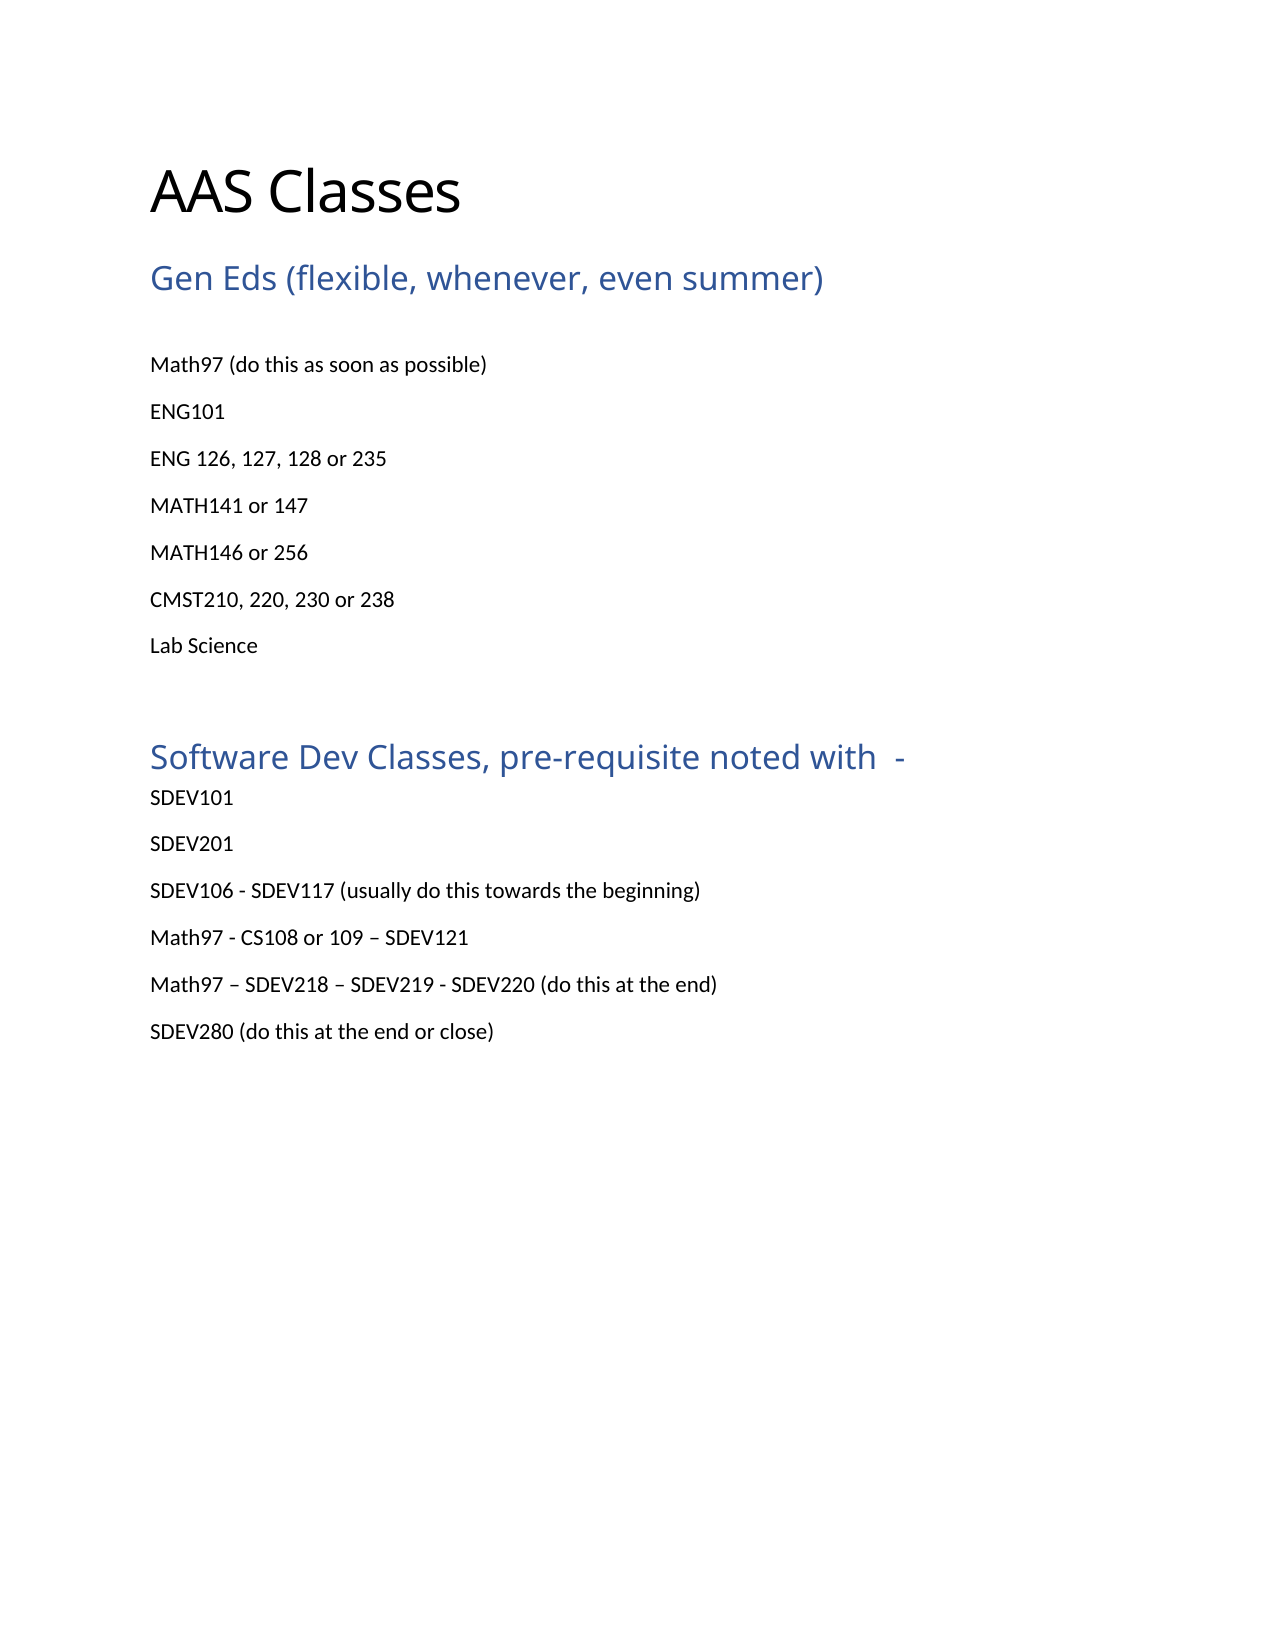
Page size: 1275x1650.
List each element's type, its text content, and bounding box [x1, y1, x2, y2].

title AAS Classes [150, 150, 1125, 229]
text SDEV201 [150, 829, 1125, 857]
text Lab Science [150, 632, 1125, 659]
subtitle Gen Eds (flexible, whenever, even summer) [150, 254, 1125, 300]
text SDEV280 (do this at the end or close) [150, 1017, 1125, 1045]
subtitle Software Dev Classes, pre-requisite noted with - [150, 734, 1125, 779]
text ENG101 [150, 397, 1125, 425]
text Math97 - CS108 or 109 – SDEV121 [150, 923, 1125, 951]
text ENG 126, 127, 128 or 235 [150, 444, 1125, 472]
text MATH141 or 147 [150, 491, 1125, 519]
text SDEV106 - SDEV117 (usually do this towards the beginning) [150, 876, 1125, 904]
text SDEV101 [150, 783, 1125, 811]
text Math97 (do this as soon as possible) [150, 350, 1125, 378]
text Math97 – SDEV218 – SDEV219 - SDEV220 (do this at the end) [150, 970, 1125, 998]
text CMST210, 220, 230 or 238 [150, 585, 1125, 613]
text MATH146 or 256 [150, 538, 1125, 566]
